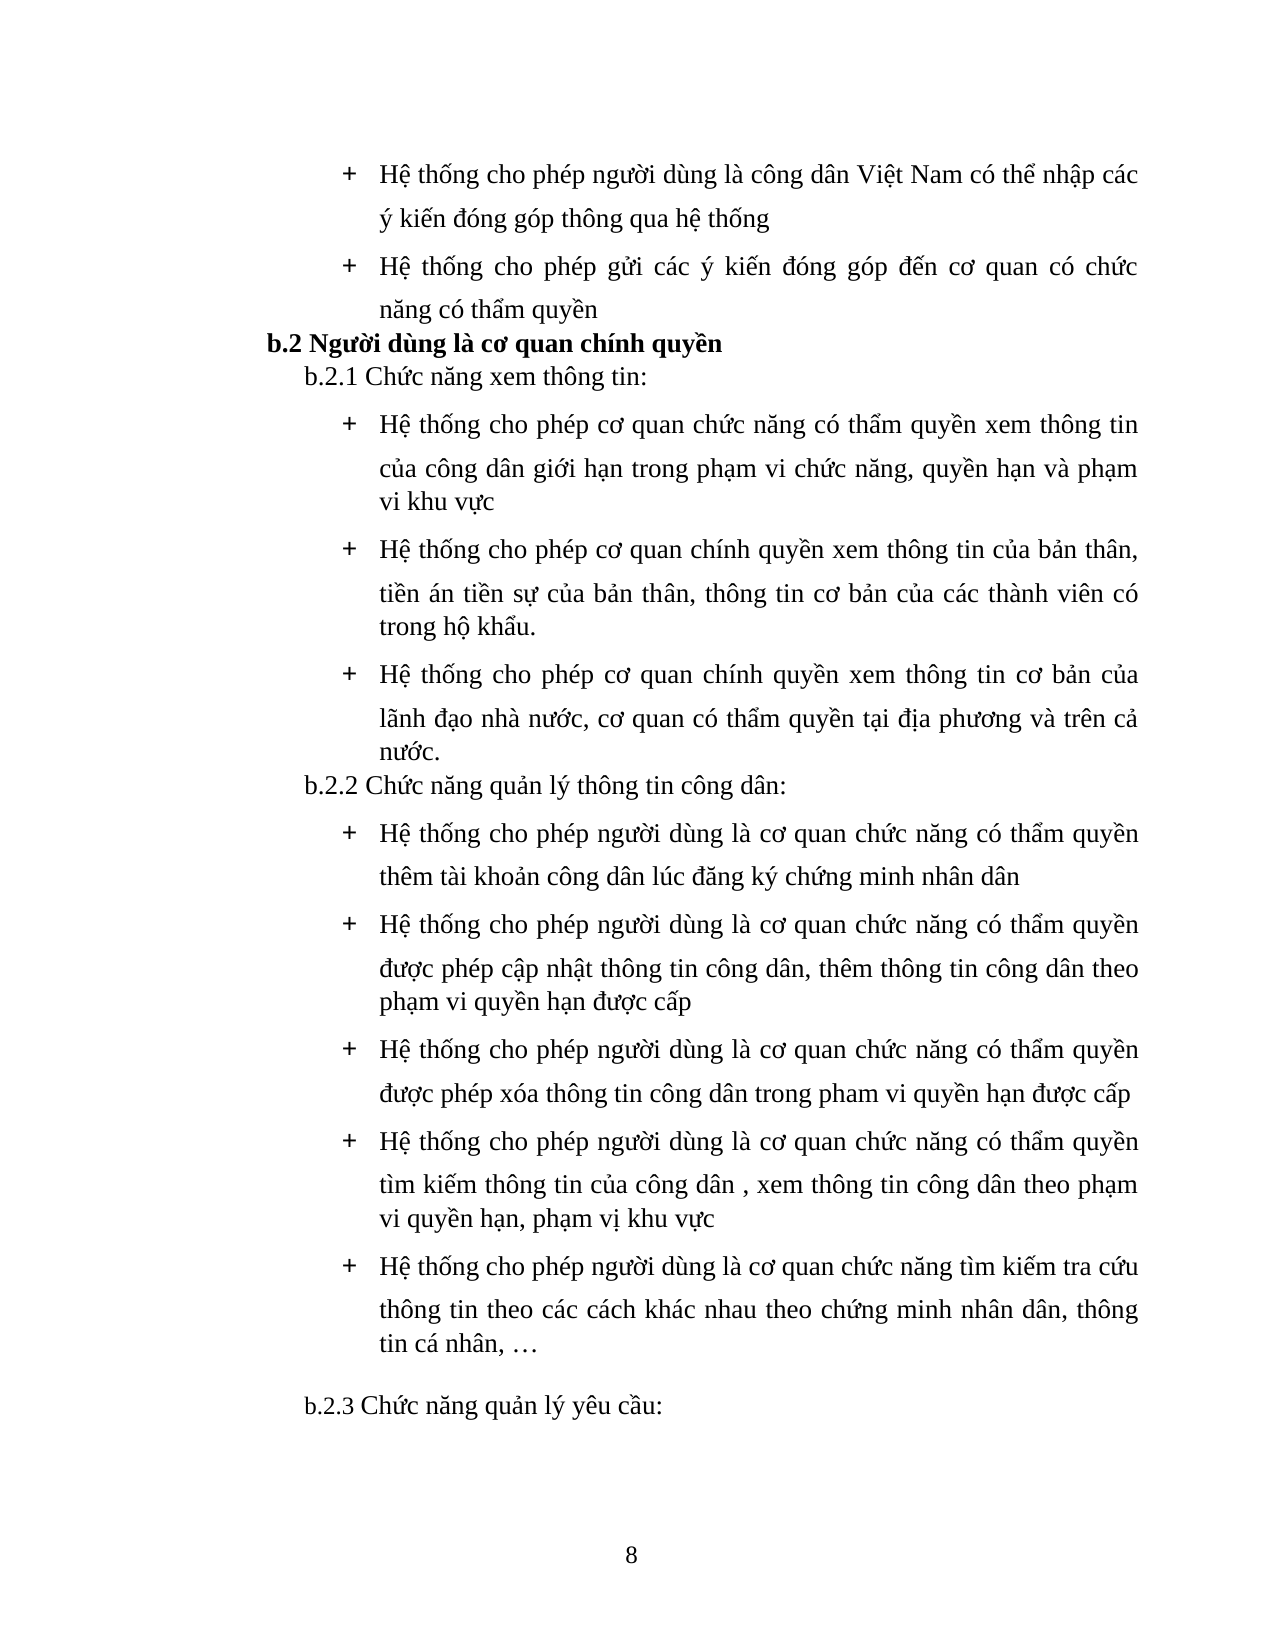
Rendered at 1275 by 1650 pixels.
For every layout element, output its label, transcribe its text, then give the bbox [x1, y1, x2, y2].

text b.2.2 Chức năng quản lý thông tin công dân: [304, 769, 1139, 800]
list Hệ thống cho phép cơ quan chức năng có thẩm quyền xem thông tin của công dân giới hạn trong phạm vi chức năng, quyền hạn và phạm vi khu vực [342, 394, 1139, 516]
list Hệ thống cho phép gửi các ý kiến đóng góp đến cơ quan có chức năng có thẩm quyền [342, 235, 1139, 324]
list Hệ thống cho phép người dùng là cơ quan chức năng có thẩm quyền thêm tài khoản công dân lúc đăng ký chứng minh nhân dân [342, 802, 1139, 891]
list Hệ thống cho phép người dùng là công dân Việt Nam có thể nhập các ý kiến đóng góp thông qua hệ thống [342, 144, 1139, 233]
list Hệ thống cho phép người dùng là cơ quan chức năng tìm kiếm tra cứu thông tin theo các cách khác nhau theo chứng minh nhân dân, thông tin cá nhân, … [342, 1235, 1139, 1358]
text b.2 Người dùng là cơ quan chính quyền [267, 327, 1139, 358]
list Hệ thống cho phép người dùng là cơ quan chức năng có thẩm quyền được phép cập nhật thông tin công dân, thêm thông tin công dân theo phạm vi quyền hạn được cấp [342, 894, 1139, 1016]
text b.2.3 Chức năng quản lý yêu cầu: [304, 1389, 1139, 1420]
text b.2.1 Chức năng xem thông tin: [304, 360, 1139, 391]
list Hệ thống cho phép cơ quan chính quyền xem thông tin của bản thân, tiền án tiền sự của bản thân, thông tin cơ bản của các thành viên có trong hộ khẩu. [342, 519, 1139, 641]
list Hệ thống cho phép người dùng là cơ quan chức năng có thẩm quyền tìm kiếm thông tin của công dân , xem thông tin công dân theo phạm vi quyền hạn, phạm vị khu vực [342, 1110, 1139, 1233]
list Hệ thống cho phép cơ quan chính quyền xem thông tin cơ bản của lãnh đạo nhà nước, cơ quan có thẩm quyền tại địa phương và trên cả nước. [342, 644, 1139, 766]
list Hệ thống cho phép người dùng là cơ quan chức năng có thẩm quyền được phép xóa thông tin công dân trong pham vi quyền hạn được cấp [342, 1019, 1139, 1108]
